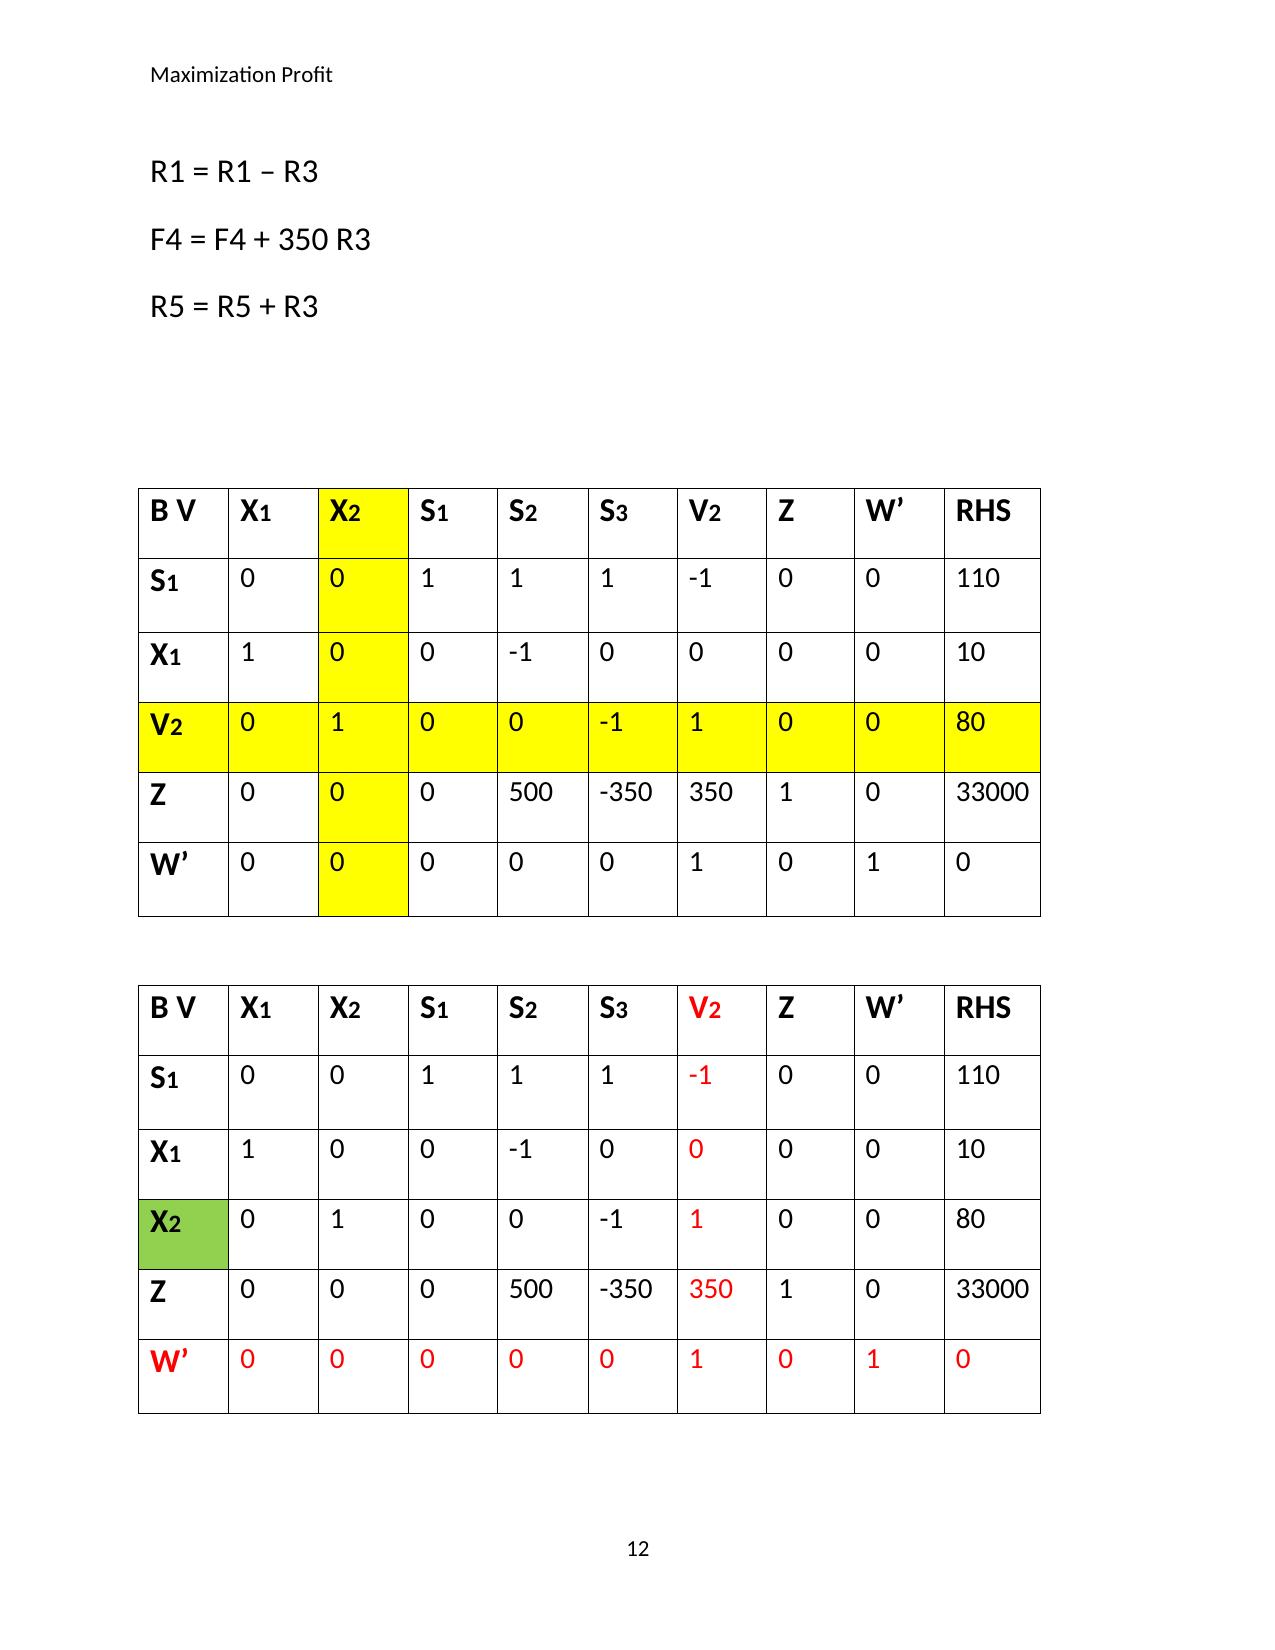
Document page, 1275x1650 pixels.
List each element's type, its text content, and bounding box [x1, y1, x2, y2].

table_cell 0 [409, 1270, 497, 1339]
table_cell 0 [855, 633, 944, 702]
table_cell -350 [589, 773, 677, 842]
table_cell -1 [589, 703, 677, 772]
table_cell 33000 [945, 773, 1040, 842]
table_cell 1 [678, 703, 766, 772]
table_cell 0 [229, 1270, 318, 1339]
table_cell S1 [139, 559, 228, 632]
table_cell 0 [498, 1200, 588, 1269]
table_cell Z [139, 1270, 228, 1339]
table_cell 0 [767, 1130, 854, 1199]
table_cell 0 [767, 559, 854, 632]
table_cell X1 [139, 1130, 228, 1199]
table_cell -1 [678, 559, 766, 632]
table_header S3 [589, 986, 677, 1055]
table_cell 0 [319, 773, 408, 842]
table_cell V2 [139, 703, 228, 772]
table_cell 0 [319, 1056, 408, 1129]
table_cell 1 [319, 703, 408, 772]
table_header W’ [855, 986, 944, 1055]
table_cell 0 [945, 843, 1040, 916]
table_cell -1 [498, 633, 588, 702]
table_cell W’ [139, 1340, 228, 1413]
table_cell 110 [945, 1056, 1040, 1129]
table_cell 0 [319, 559, 408, 632]
table_cell 0 [409, 1130, 497, 1199]
table_cell 0 [855, 1056, 944, 1129]
table_header V2 [678, 489, 766, 558]
table_cell 0 [767, 1056, 854, 1129]
table_cell 1 [498, 559, 588, 632]
table_cell 1 [589, 1056, 677, 1129]
table_header Z [767, 986, 854, 1055]
table_cell 0 [855, 1200, 944, 1269]
table_header RHS [945, 986, 1040, 1055]
table_cell 1 [855, 843, 944, 916]
table_cell 1 [589, 559, 677, 632]
table_cell X2 [139, 1200, 228, 1269]
table_cell 110 [945, 559, 1040, 632]
table_cell 0 [855, 559, 944, 632]
table_cell 0 [855, 1270, 944, 1339]
table_cell 0 [229, 1340, 318, 1413]
table_cell 500 [498, 773, 588, 842]
table_header S1 [409, 489, 497, 558]
table_cell -1 [498, 1130, 588, 1199]
table_cell 0 [229, 843, 318, 916]
table_header V2 [678, 986, 766, 1055]
table_cell 0 [229, 773, 318, 842]
table_header X1 [229, 986, 318, 1055]
table_cell 0 [319, 1270, 408, 1339]
table_header X2 [319, 489, 408, 558]
table_cell 1 [498, 1056, 588, 1129]
table_header S1 [409, 986, 497, 1055]
table_header B V [139, 489, 228, 558]
table_cell 10 [945, 633, 1040, 702]
table_cell 1 [229, 633, 318, 702]
table_cell 0 [229, 559, 318, 632]
table_cell 0 [229, 1056, 318, 1129]
text R5 = R5 + R3 [150, 285, 1125, 326]
table_cell 500 [498, 1270, 588, 1339]
table_header RHS [945, 489, 1040, 558]
table_cell 1 [678, 843, 766, 916]
table_cell 1 [229, 1130, 318, 1199]
table_cell 1 [678, 1340, 766, 1413]
table_cell 0 [409, 843, 497, 916]
table_cell 0 [319, 843, 408, 916]
table_cell 0 [589, 633, 677, 702]
table_header S2 [498, 986, 588, 1055]
table_cell 0 [589, 1340, 677, 1413]
table_cell X1 [139, 633, 228, 702]
table_cell W’ [139, 843, 228, 916]
table_cell 0 [767, 1200, 854, 1269]
table_cell 0 [409, 1200, 497, 1269]
table_cell 1 [409, 1056, 497, 1129]
table_cell 0 [319, 633, 408, 702]
table_cell 0 [589, 1130, 677, 1199]
table_cell 80 [945, 1200, 1040, 1269]
table_header B V [139, 986, 228, 1055]
table_cell 0 [678, 1130, 766, 1199]
table_cell 1 [409, 559, 497, 632]
table_cell 1 [767, 773, 854, 842]
table_cell -1 [678, 1056, 766, 1129]
table_cell 80 [945, 703, 1040, 772]
table_header X2 [319, 986, 408, 1055]
table_cell 0 [945, 1340, 1040, 1413]
table_cell 0 [767, 633, 854, 702]
table_cell 0 [409, 703, 497, 772]
table_cell 0 [767, 843, 854, 916]
text F4 = F4 + 350 R3 [150, 218, 1125, 258]
table_header Z [767, 489, 854, 558]
table_cell 0 [498, 1340, 588, 1413]
table_cell 0 [498, 703, 588, 772]
table_cell S1 [139, 1056, 228, 1129]
table_cell Z [139, 773, 228, 842]
table_cell 350 [678, 773, 766, 842]
table_cell 0 [767, 703, 854, 772]
table_cell 1 [319, 1200, 408, 1269]
table_cell 0 [855, 1130, 944, 1199]
table_cell 350 [678, 1270, 766, 1339]
table_cell 33000 [945, 1270, 1040, 1339]
table_cell 0 [409, 633, 497, 702]
table_cell 0 [319, 1130, 408, 1199]
table_cell 0 [678, 633, 766, 702]
table_header X1 [229, 489, 318, 558]
table_cell 0 [409, 773, 497, 842]
table_cell 0 [589, 843, 677, 916]
table_cell 1 [678, 1200, 766, 1269]
table_cell 10 [945, 1130, 1040, 1199]
table_cell 0 [229, 703, 318, 772]
table_cell -1 [589, 1200, 677, 1269]
table_cell 0 [498, 843, 588, 916]
table_header S2 [498, 489, 588, 558]
table_cell 0 [409, 1340, 497, 1413]
table_cell 0 [319, 1340, 408, 1413]
table_cell 0 [229, 1200, 318, 1269]
text R1 = R1 – R3 [150, 150, 1125, 191]
table_cell 1 [855, 1340, 944, 1413]
table_cell 1 [767, 1270, 854, 1339]
table_header W’ [855, 489, 944, 558]
table_cell 0 [855, 703, 944, 772]
table_cell -350 [589, 1270, 677, 1339]
table_cell 0 [767, 1340, 854, 1413]
table_header S3 [589, 489, 677, 558]
table_cell 0 [855, 773, 944, 842]
